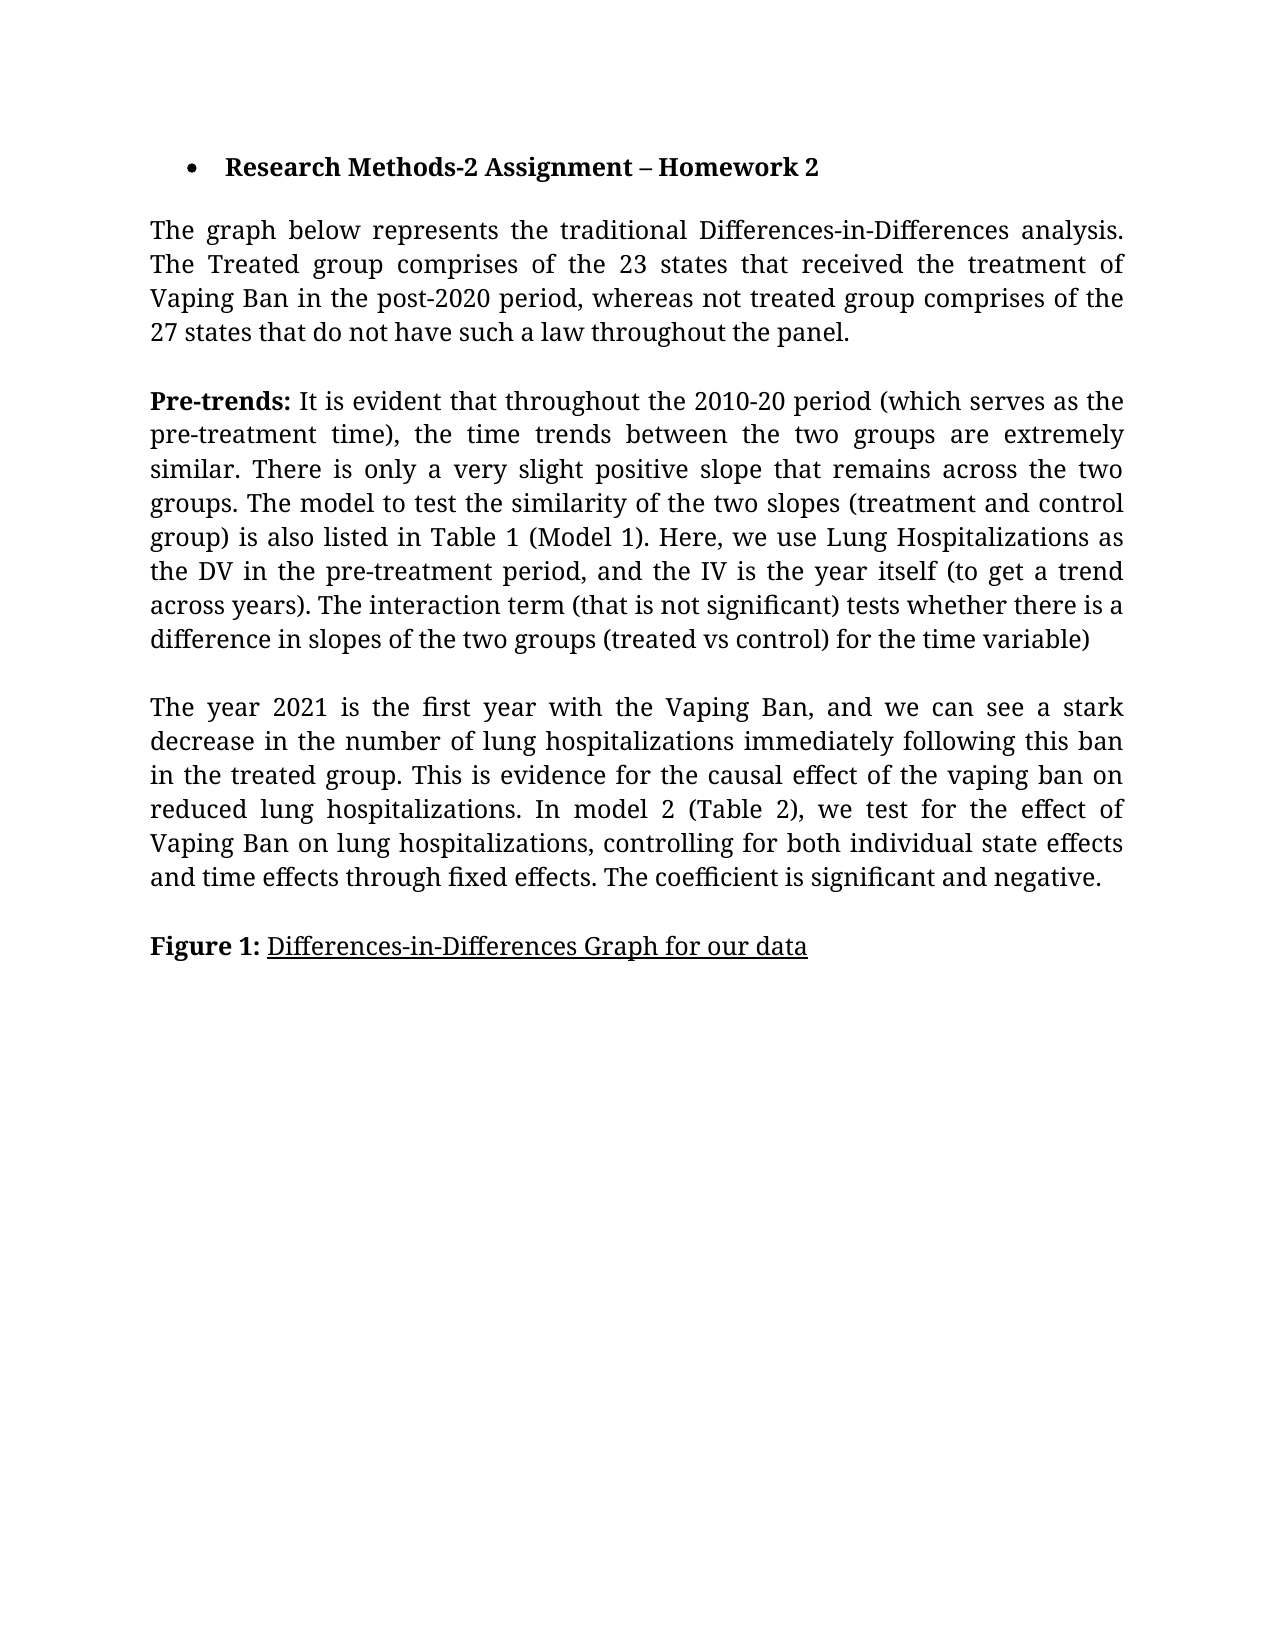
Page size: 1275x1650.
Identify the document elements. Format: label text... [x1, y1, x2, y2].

text The graph below represents the traditional Differences-in-Differences analysis. The Treated group comprises of the 23 states that received the treatment of Vaping Ban in the post-2020 period, whereas not treated group comprises of the 27 states that do not have such a law throughout the panel. [150, 213, 1125, 349]
text The year 2021 is the first year with the Vaping Ban, and we can see a stark decrease in the number of lung hospitalizations immediately following this ban in the treated group. This is evidence for the causal effect of the vaping ban on reduced lung hospitalizations. In model 2 (Table 2), we test for the effect of Vaping Ban on lung hospitalizations, controlling for both individual state effects and time effects through fixed effects. The coefficient is significant and negative. [150, 690, 1125, 894]
text Figure 1: Differences-in-Differences Graph for our data [150, 928, 1125, 962]
list Research Methods-2 Assignment – Homework 2 [187, 150, 1125, 184]
text Pre-trends: It is evident that throughout the 2010-20 period (which serves as the pre-treatment time), the time trends between the two groups are extremely similar. There is only a very slight positive slope that remains across the two groups. The model to test the similarity of the two slopes (treatment and control group) is also listed in Table 1 (Model 1). Here, we use Lung Hospitalizations as the DV in the pre-treatment period, and the IV is the year itself (to get a trend across years). The interaction term (that is not significant) tests whether there is a difference in slopes of the two groups (treated vs control) for the time variable) [150, 383, 1125, 656]
